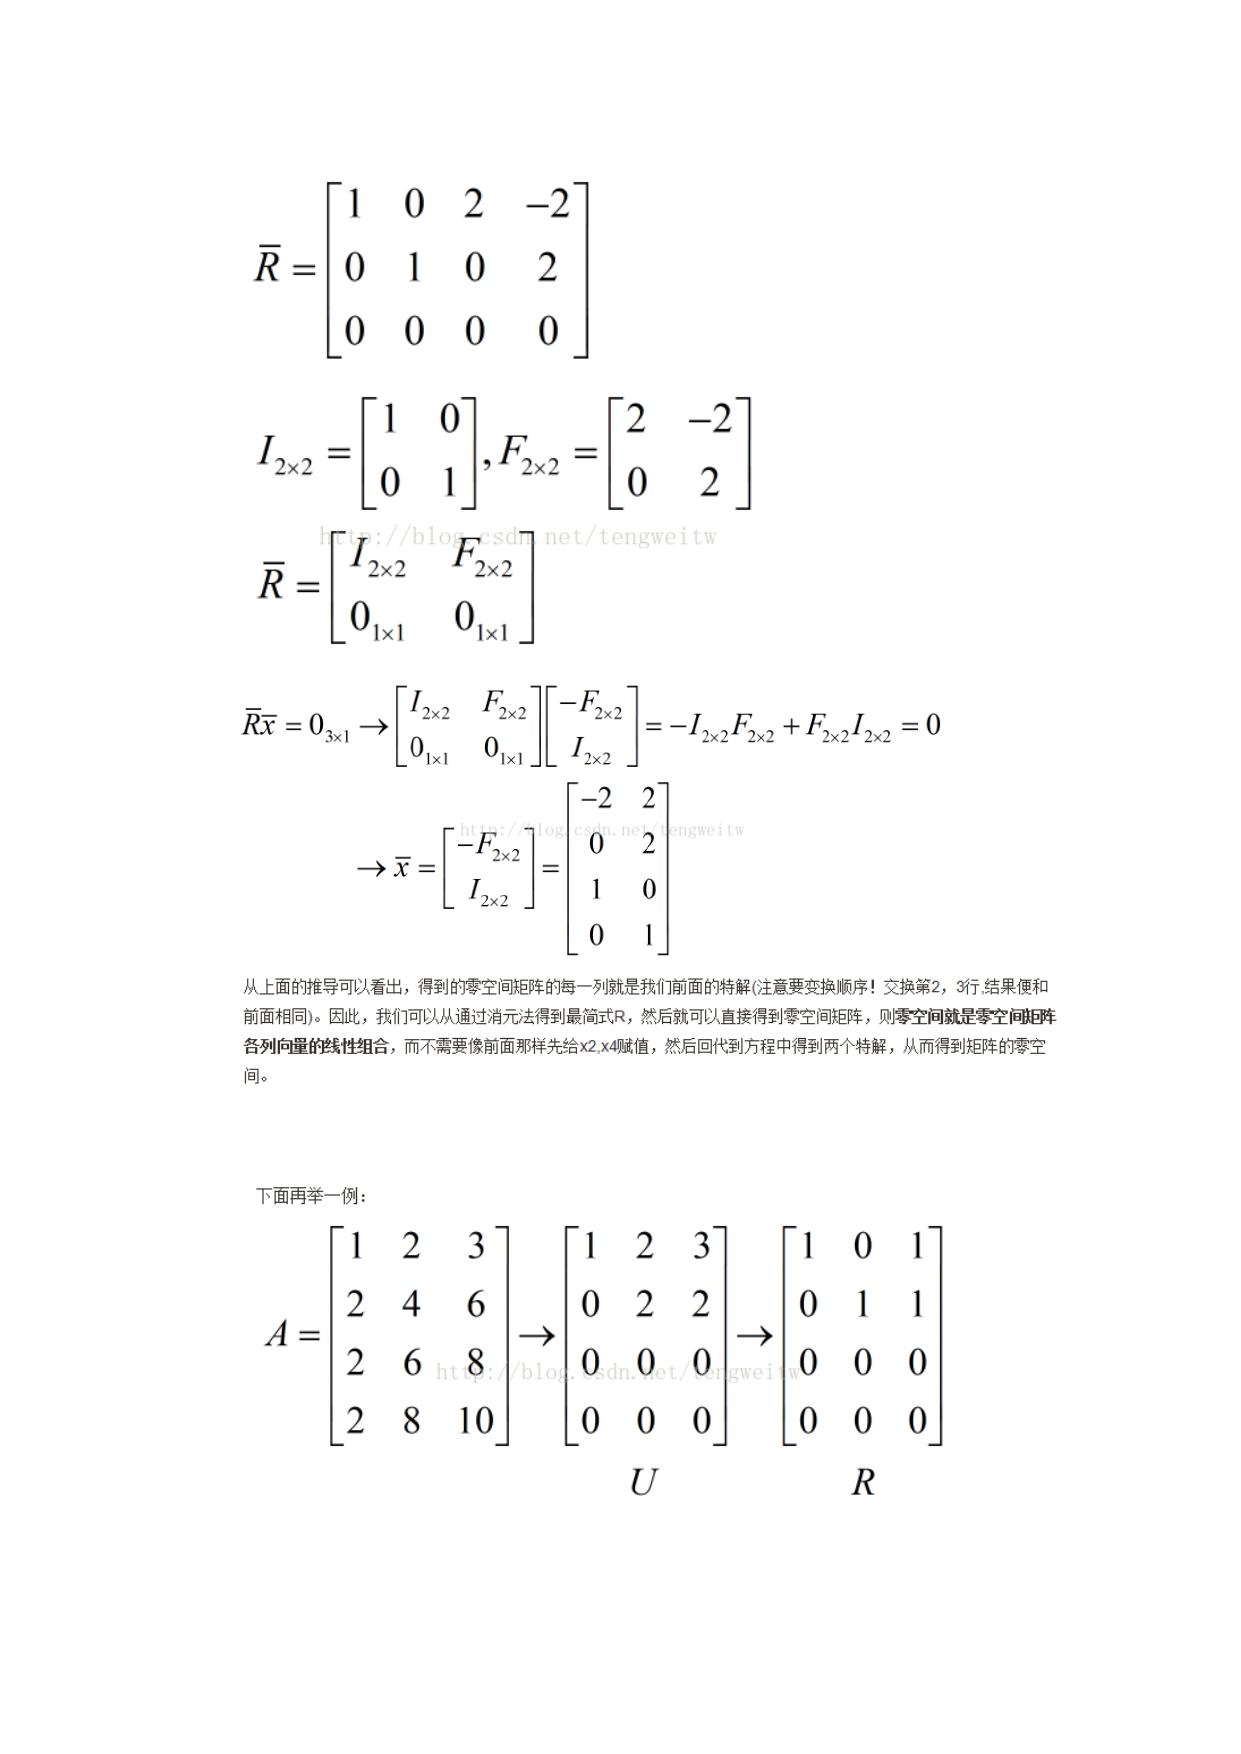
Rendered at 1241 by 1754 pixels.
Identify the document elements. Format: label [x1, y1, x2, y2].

picture [237, 974, 1061, 1086]
picture [237, 682, 941, 967]
picture [237, 1169, 1002, 1502]
picture [237, 162, 802, 660]
